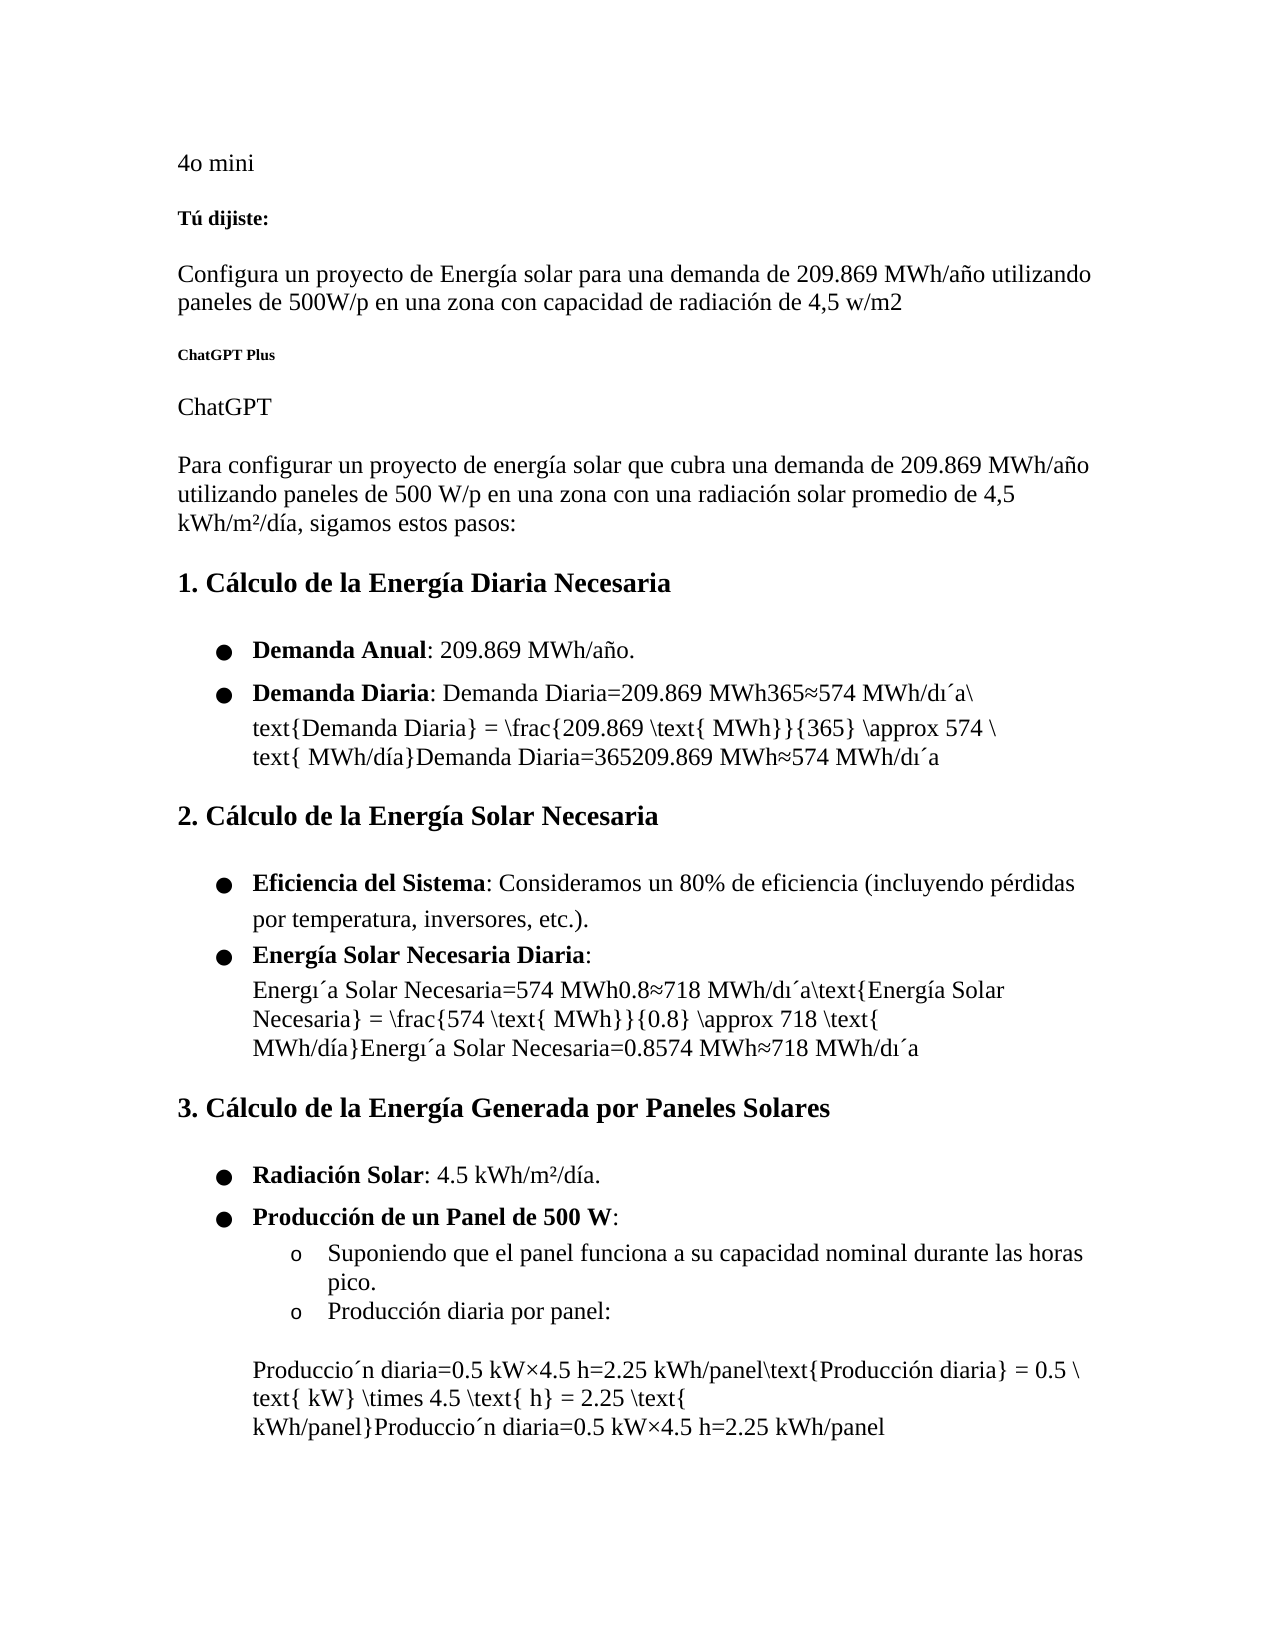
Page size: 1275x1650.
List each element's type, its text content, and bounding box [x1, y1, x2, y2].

text Configura un proyecto de Energía solar para una demanda de 209.869 MWh/año utilizando paneles de 500W/p en una zona con capacidad de radiación de 4,5 w/m2 [177, 259, 1098, 316]
text 2. Cálculo de la Energía Solar Necesaria [177, 799, 1098, 832]
list Demanda Diaria: Demanda Diaria=209.869 MWh365≈574 MWh/dıˊa\text{Demanda Diaria} = \frac{209.869 \text{ MWh}}{365} \approx 574 \text{ MWh/día}Demanda Diaria=365209.869 MWh​≈574 MWh/dıˊa [215, 670, 1098, 770]
list Energía Solar Necesaria Diaria: Energıˊa Solar Necesaria=574 MWh0.8≈718 MWh/dıˊa\text{Energía Solar Necesaria} = \frac{574 \text{ MWh}}{0.8} \approx 718 \text{ MWh/día}Energıˊa Solar Necesaria=0.8574 MWh​≈718 MWh/dıˊa [215, 932, 1098, 1061]
text 3. Cálculo de la Energía Generada por Paneles Solares [177, 1091, 1098, 1123]
text 4o mini [177, 148, 1098, 176]
list Demanda Anual: 209.869 MWh/año. [215, 627, 1098, 670]
text Tú dijiste: [177, 206, 1098, 229]
list Radiación Solar: 4.5 kWh/m²/día. [215, 1152, 1098, 1195]
list Producción diaria por panel: [290, 1296, 1098, 1326]
text Produccioˊn diaria=0.5 kW×4.5 h=2.25 kWh/panel\text{Producción diaria} = 0.5 \text{ kW} \times 4.5 \text{ h} = 2.25 \text{ kWh/panel}Produccioˊn diaria=0.5 kW×4.5 h=2.25 kWh/panel [252, 1355, 1098, 1441]
text ChatGPT Plus [177, 345, 1098, 363]
list Producción de un Panel de 500 W: [215, 1195, 1098, 1238]
text 1. Cálculo de la Energía Diaria Necesaria [177, 566, 1098, 598]
text Para configurar un proyecto de energía solar que cubra una demanda de 209.869 MWh/año utilizando paneles de 500 W/p en una zona con una radiación solar promedio de 4,5 kWh/m²/día, sigamos estos pasos: [177, 450, 1098, 537]
text ChatGPT [177, 392, 1098, 421]
list Suponiendo que el panel funciona a su capacidad nominal durante las horas pico. [290, 1238, 1098, 1296]
list Eficiencia del Sistema: Consideramos un 80% de eficiencia (incluyendo pérdidas por temperatura, inversores, etc.). [215, 861, 1098, 932]
